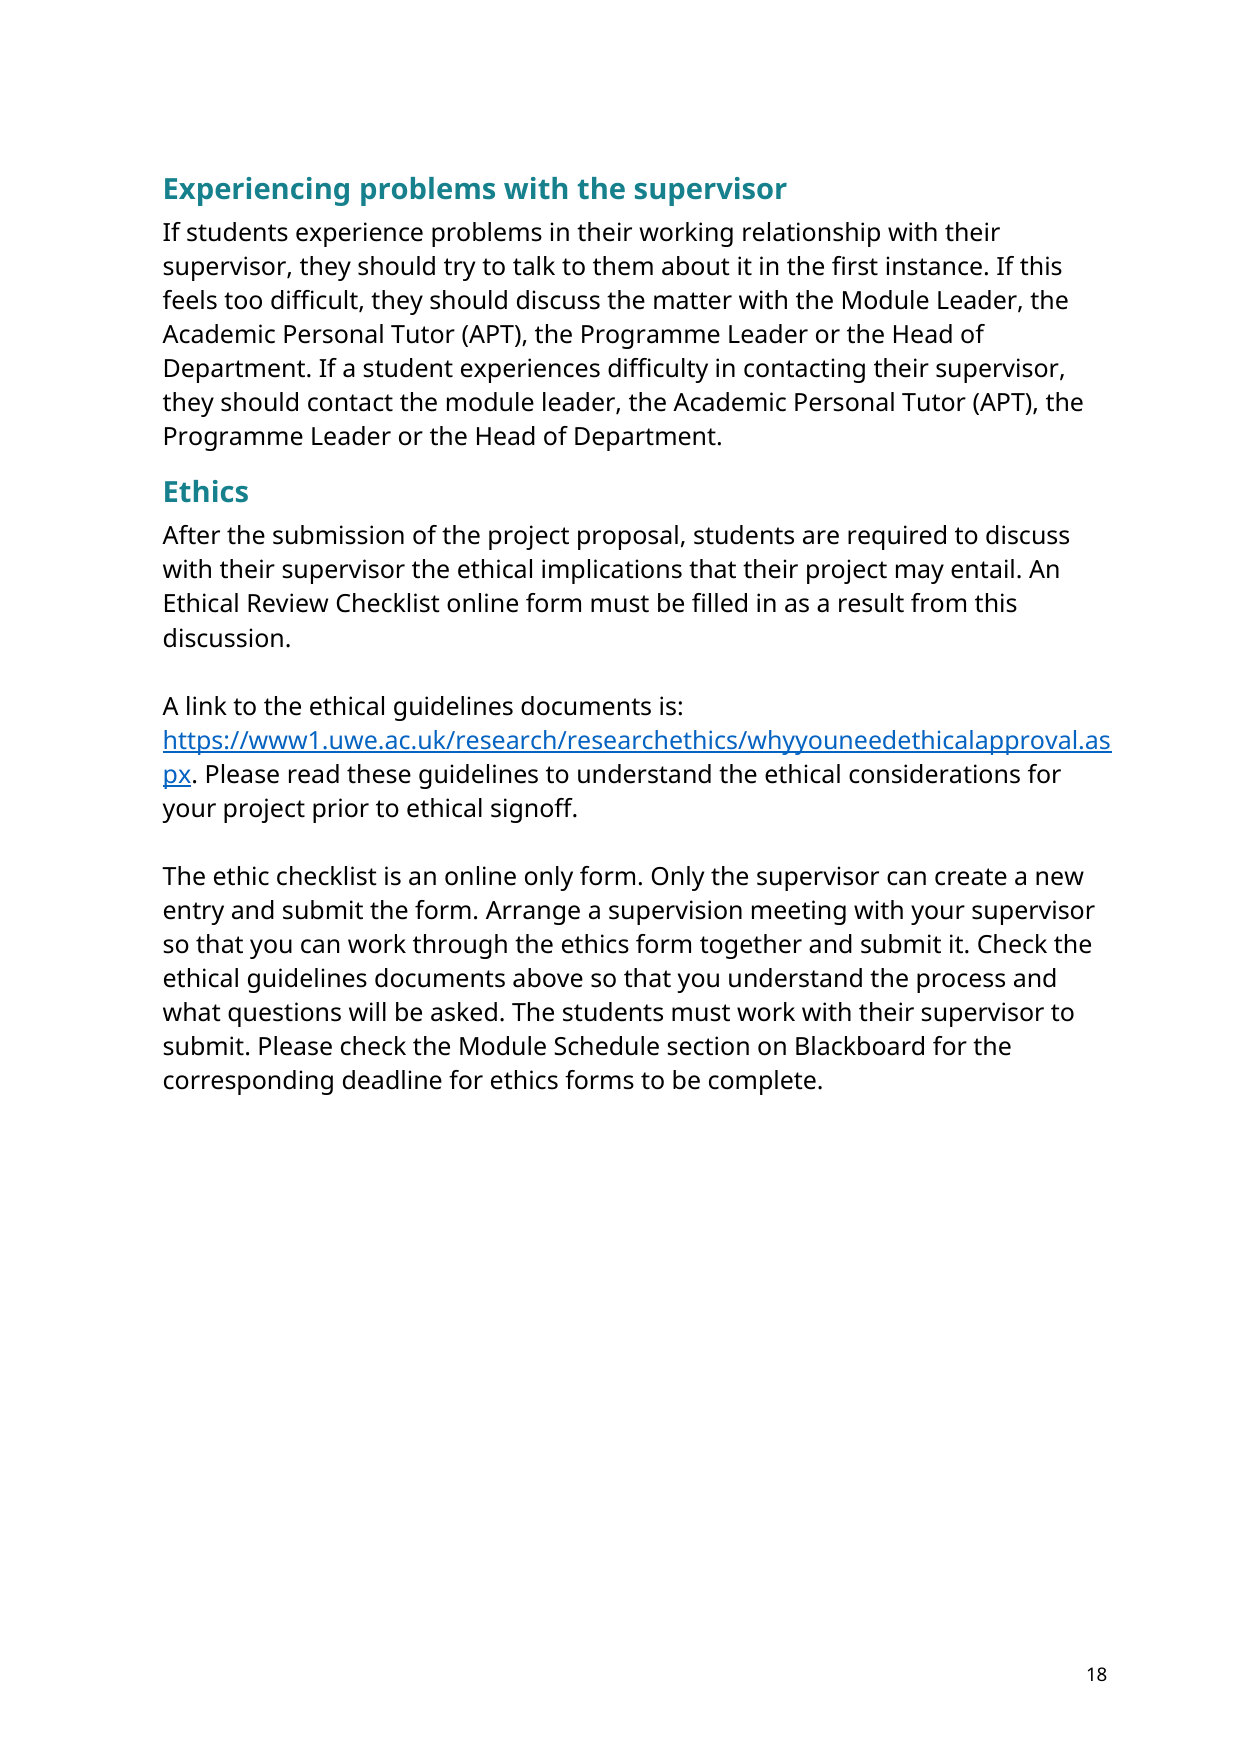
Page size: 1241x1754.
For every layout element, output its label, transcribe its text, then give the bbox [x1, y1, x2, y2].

text The ethic checklist is an online only form. Only the supervisor can create a new entry and submit the form. Arrange a supervision meeting with your supervisor so that you can work through the ethics form together and submit it. Check the ethical guidelines documents above so that you understand the process and what questions will be asked. The students must work with their supervisor to submit. Please check the Module Schedule section on Blackboard for the corresponding deadline for ethics forms to be complete. [162, 859, 1122, 1097]
subtitle Experiencing problems with the supervisor [118, 174, 1122, 206]
text After the submission of the project proposal, students are required to discuss with their supervisor the ethical implications that their project may entail. An Ethical Review Checklist online form must be filled in as a result from this discussion. [162, 518, 1122, 654]
subtitle Ethics [118, 478, 1122, 509]
text A link to the ethical guidelines documents is: https://www1.uwe.ac.uk/research/researchethics/whyyouneedethicalapproval.aspx. Please read these guidelines to understand the ethical considerations for your project prior to ethical signoff. [162, 688, 1122, 824]
text If students experience problems in their working relationship with their supervisor, they should try to talk to them about it in the first instance. If this feels too difficult, they should discuss the matter with the Module Leader, the Academic Personal Tutor (APT), the Programme Leader or the Head of Department. If a student experiences difficulty in contacting their supervisor, they should contact the module leader, the Academic Personal Tutor (APT), the Programme Leader or the Head of Department. [162, 214, 1122, 453]
